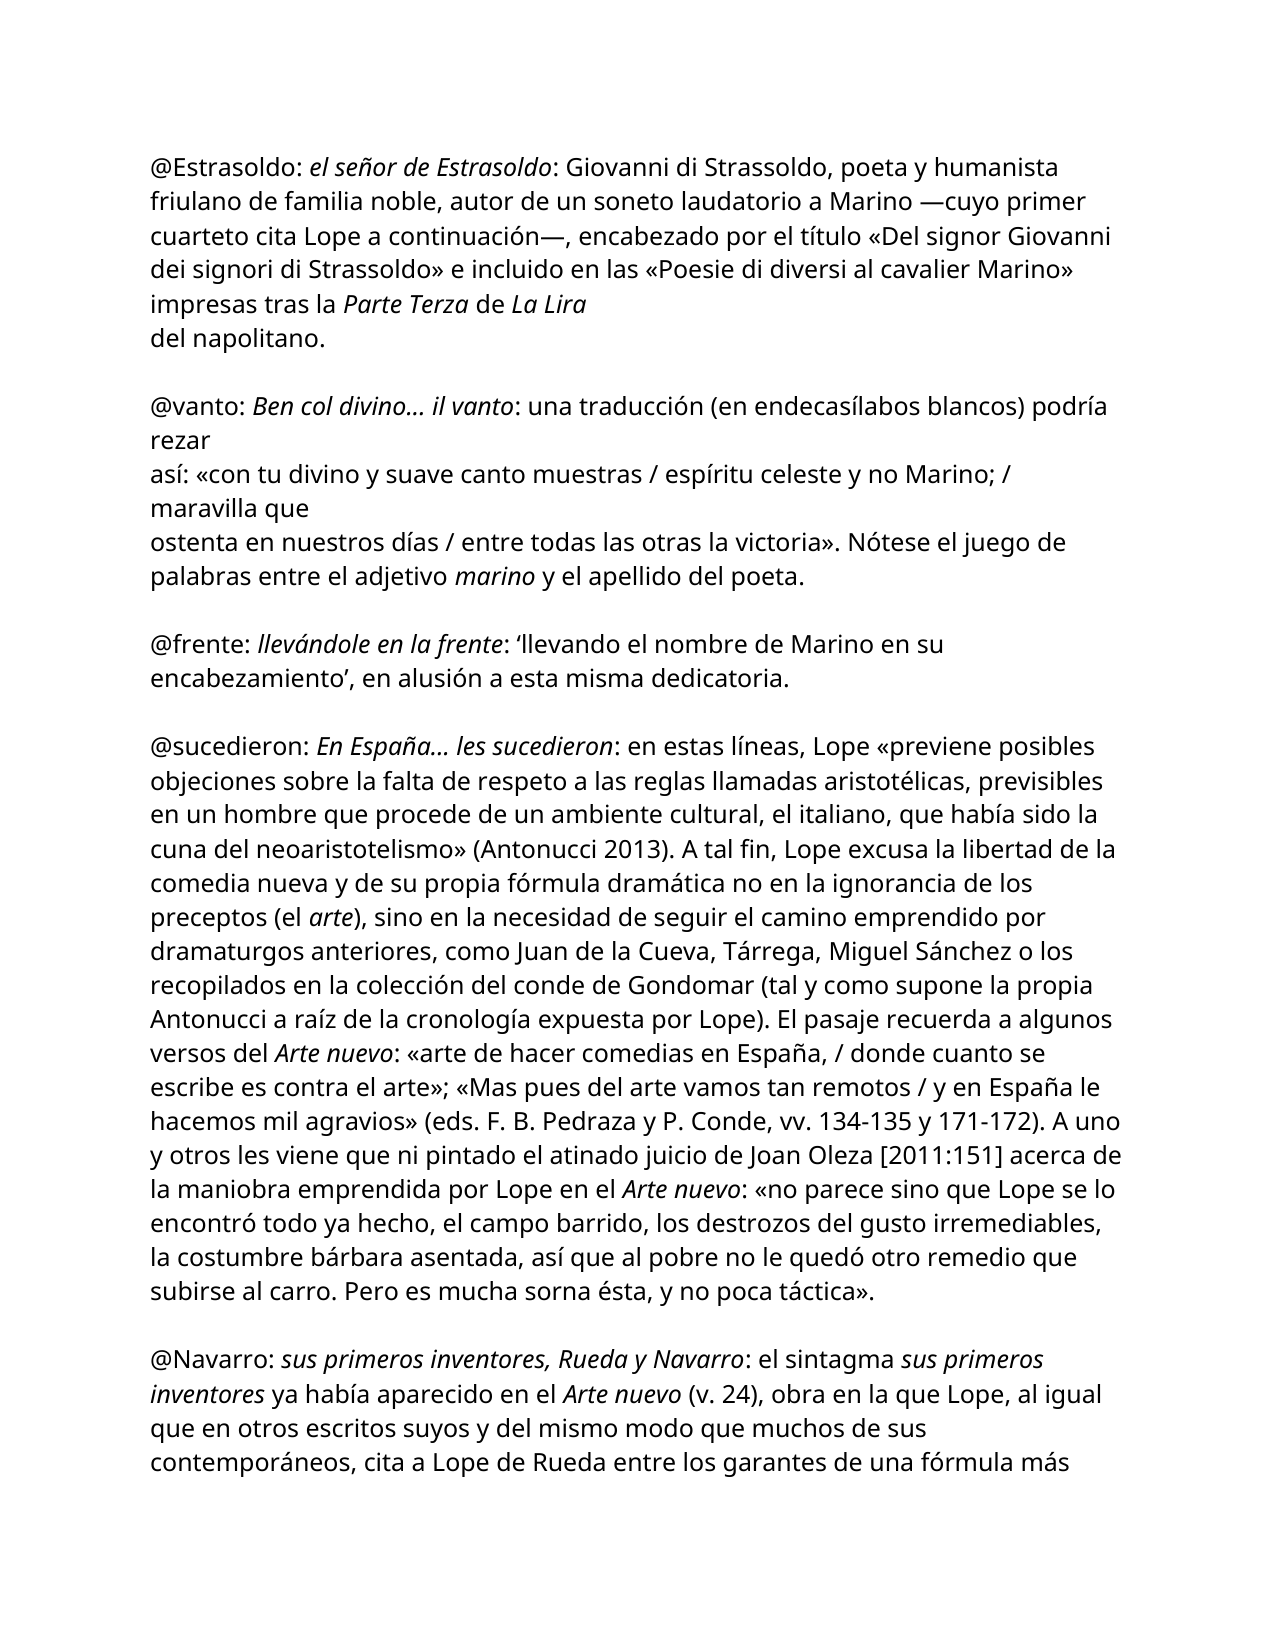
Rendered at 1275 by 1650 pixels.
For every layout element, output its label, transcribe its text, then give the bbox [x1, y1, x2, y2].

text @frente: llevándole en la frente: ‘llevando el nombre de Marino en su encabezamiento’, en alusión a esta misma dedicatoria. [150, 627, 1125, 695]
text @sucedieron: En España... les sucedieron: en estas líneas, Lope «previene posibles objeciones sobre la falta de respeto a las reglas llamadas aristotélicas, previsibles en un hombre que procede de un ambiente cultural, el italiano, que había sido la cuna del neoaristotelismo» (Antonucci 2013). A tal fin, Lope excusa la libertad de la comedia nueva y de su propia fórmula dramática no en la ignorancia de los preceptos (el arte), sino en la necesidad de seguir el camino emprendido por dramaturgos anteriores, como Juan de la Cueva, Tárrega, Miguel Sánchez o los recopilados en la colección del conde de Gondomar (tal y como supone la propia Antonucci a raíz de la cronología expuesta por Lope). El pasaje recuerda a algunos versos del Arte nuevo: «arte de hacer comedias en España, / donde cuanto se escribe es contra el arte»; «Mas pues del arte vamos tan remotos / y en España le hacemos mil agravios» (eds. F. B. Pedraza y P. Conde, vv. 134-135 y 171-172). A uno y otros les viene que ni pintado el atinado juicio de Joan Oleza [2011:151] acerca de la maniobra emprendida por Lope en el Arte nuevo: «no parece sino que Lope se lo encontró todo ya hecho, el campo barrido, los destrozos del gusto irremediables, la costumbre bárbara asentada, así que al pobre no le quedó otro remedio que subirse al carro. Pero es mucha sorna ésta, y no poca táctica». [150, 729, 1125, 1308]
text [150, 1342, 1125, 1478]
text ostenta en nuestros días / entre todas las otras la victoria». Nótese el juego de palabras entre el adjetivo marino y el apellido del poeta. [150, 525, 1125, 593]
text del napolitano. [150, 320, 1125, 354]
text @Estrasoldo: el señor de Estrasoldo: Giovanni di Strassoldo, poeta y humanista friulano de familia noble, autor de un soneto laudatorio a Marino —cuyo primer cuarteto cita Lope a continuación—, encabezado por el título «Del signor Giovanni dei signori di Strassoldo» e incluido en las «Poesie di diversi al cavalier Marino» impresas tras la Parte Terza de La Lira [150, 150, 1125, 320]
text @vanto: Ben col divino... il vanto: una traducción (en endecasílabos blancos) podría rezar [150, 388, 1125, 457]
text así: «con tu divino y suave canto muestras / espíritu celeste y no Marino; / maravilla que [150, 457, 1125, 525]
